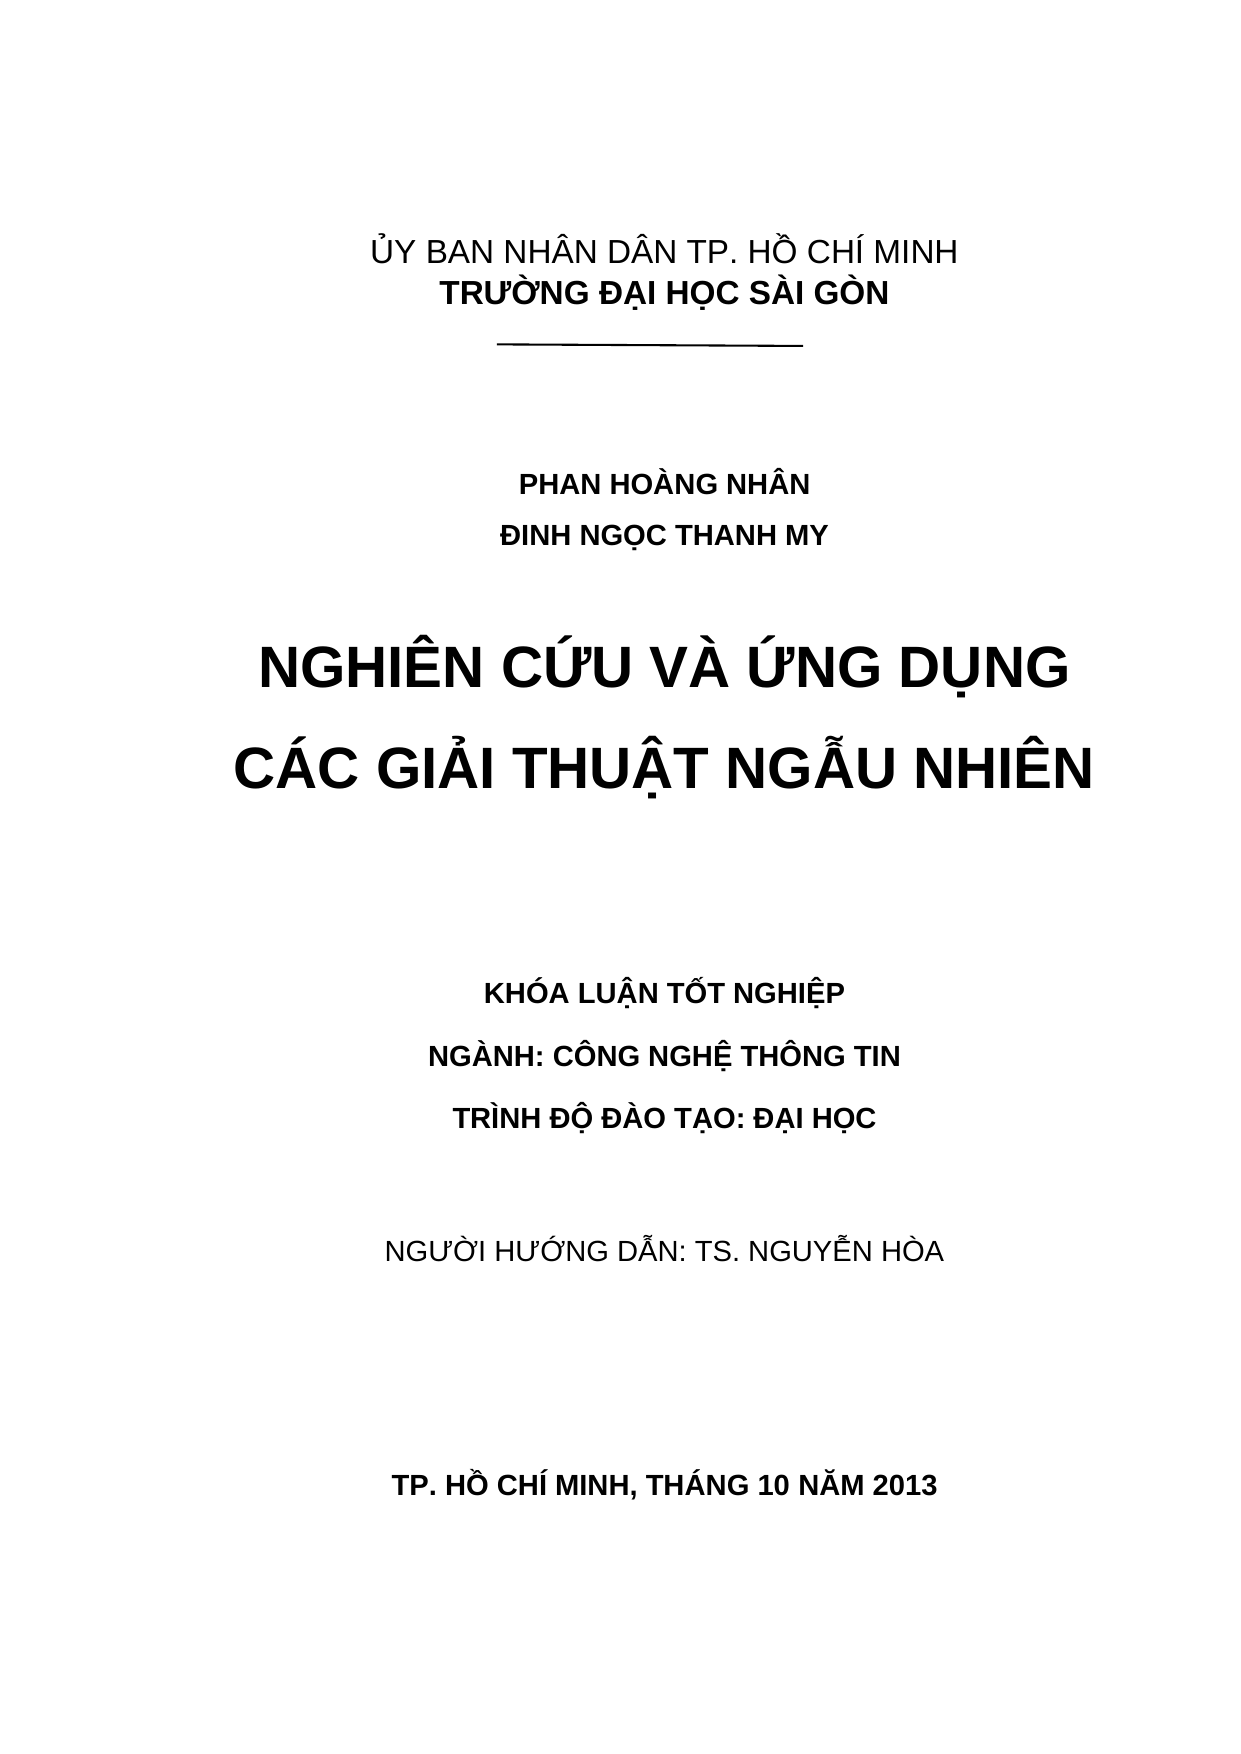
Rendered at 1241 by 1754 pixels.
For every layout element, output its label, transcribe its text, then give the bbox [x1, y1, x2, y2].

text NGÀNH: CÔNG NGHỆ THÔNG TIN [207, 1039, 1122, 1072]
text ĐINH NGỌC THANH MY [207, 518, 1122, 551]
text TP. HỒ CHÍ MINH, THÁNG 10 NĂM 2013 [207, 1468, 1122, 1501]
text NGƯỜI HƯỚNG DẪN: TS. NGUYỄN HÒA [207, 1234, 1122, 1268]
text TRÌNH ĐỘ ĐÀO TẠO: ĐẠI HỌC [207, 1101, 1122, 1135]
text KHÓA LUẬN TỐT NGHIỆP [207, 976, 1122, 1009]
text NGHIÊN CỨU VÀ ỨNG DỤNG CÁC GIẢI THUẬT NGẪU NHIÊN [207, 633, 1122, 800]
subtitle ỦY BAN NHÂN DÂN TP. HỒ CHÍ MINH [207, 232, 1122, 270]
text PHAN HOÀNG NHÂN [207, 467, 1122, 501]
text TRƯỜNG ĐẠI HỌC SÀI GÒN [207, 273, 1122, 312]
